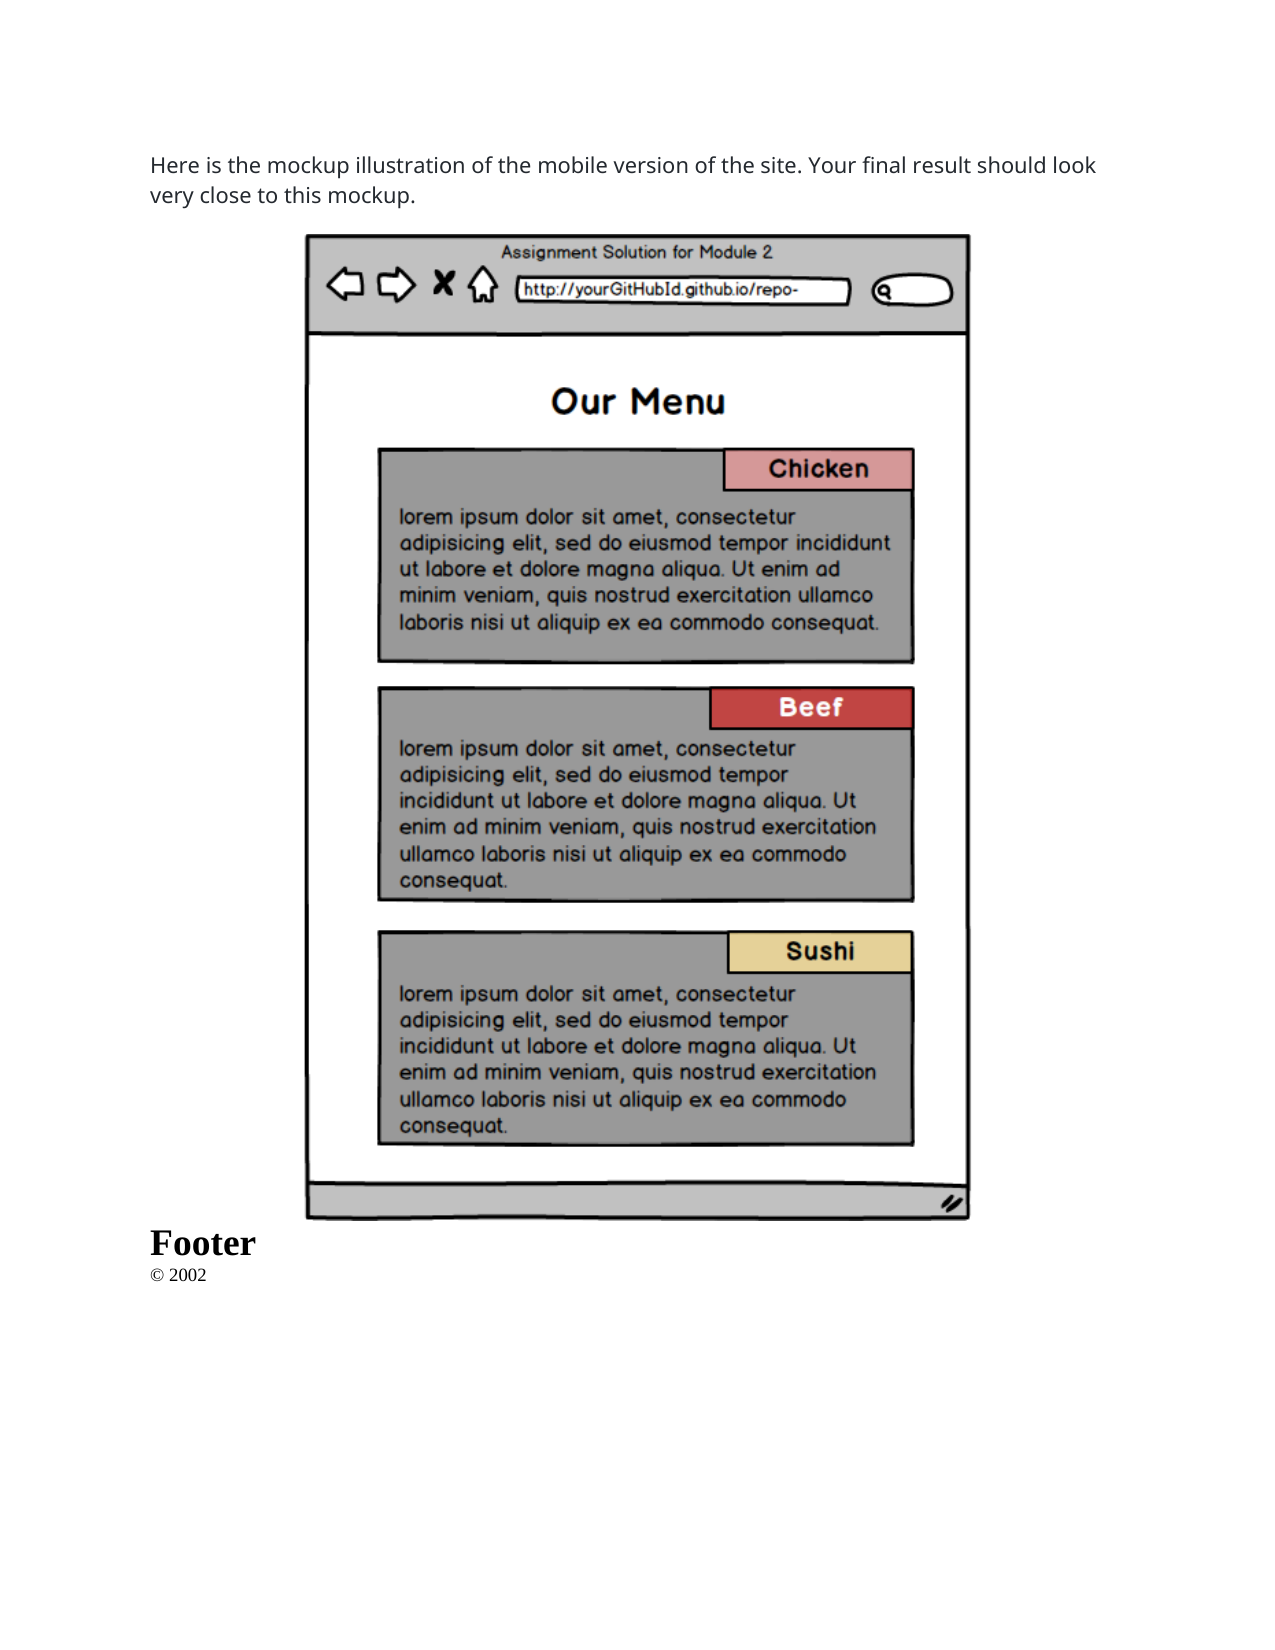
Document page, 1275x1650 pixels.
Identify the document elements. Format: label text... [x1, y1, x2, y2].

text Here is the mockup illustration of the mobile version of the site. Your final result should look very close to this mockup. [150, 150, 1125, 209]
text © 2002 [150, 1264, 1125, 1285]
text Footer [150, 1221, 1125, 1264]
picture [150, 234, 1125, 1221]
